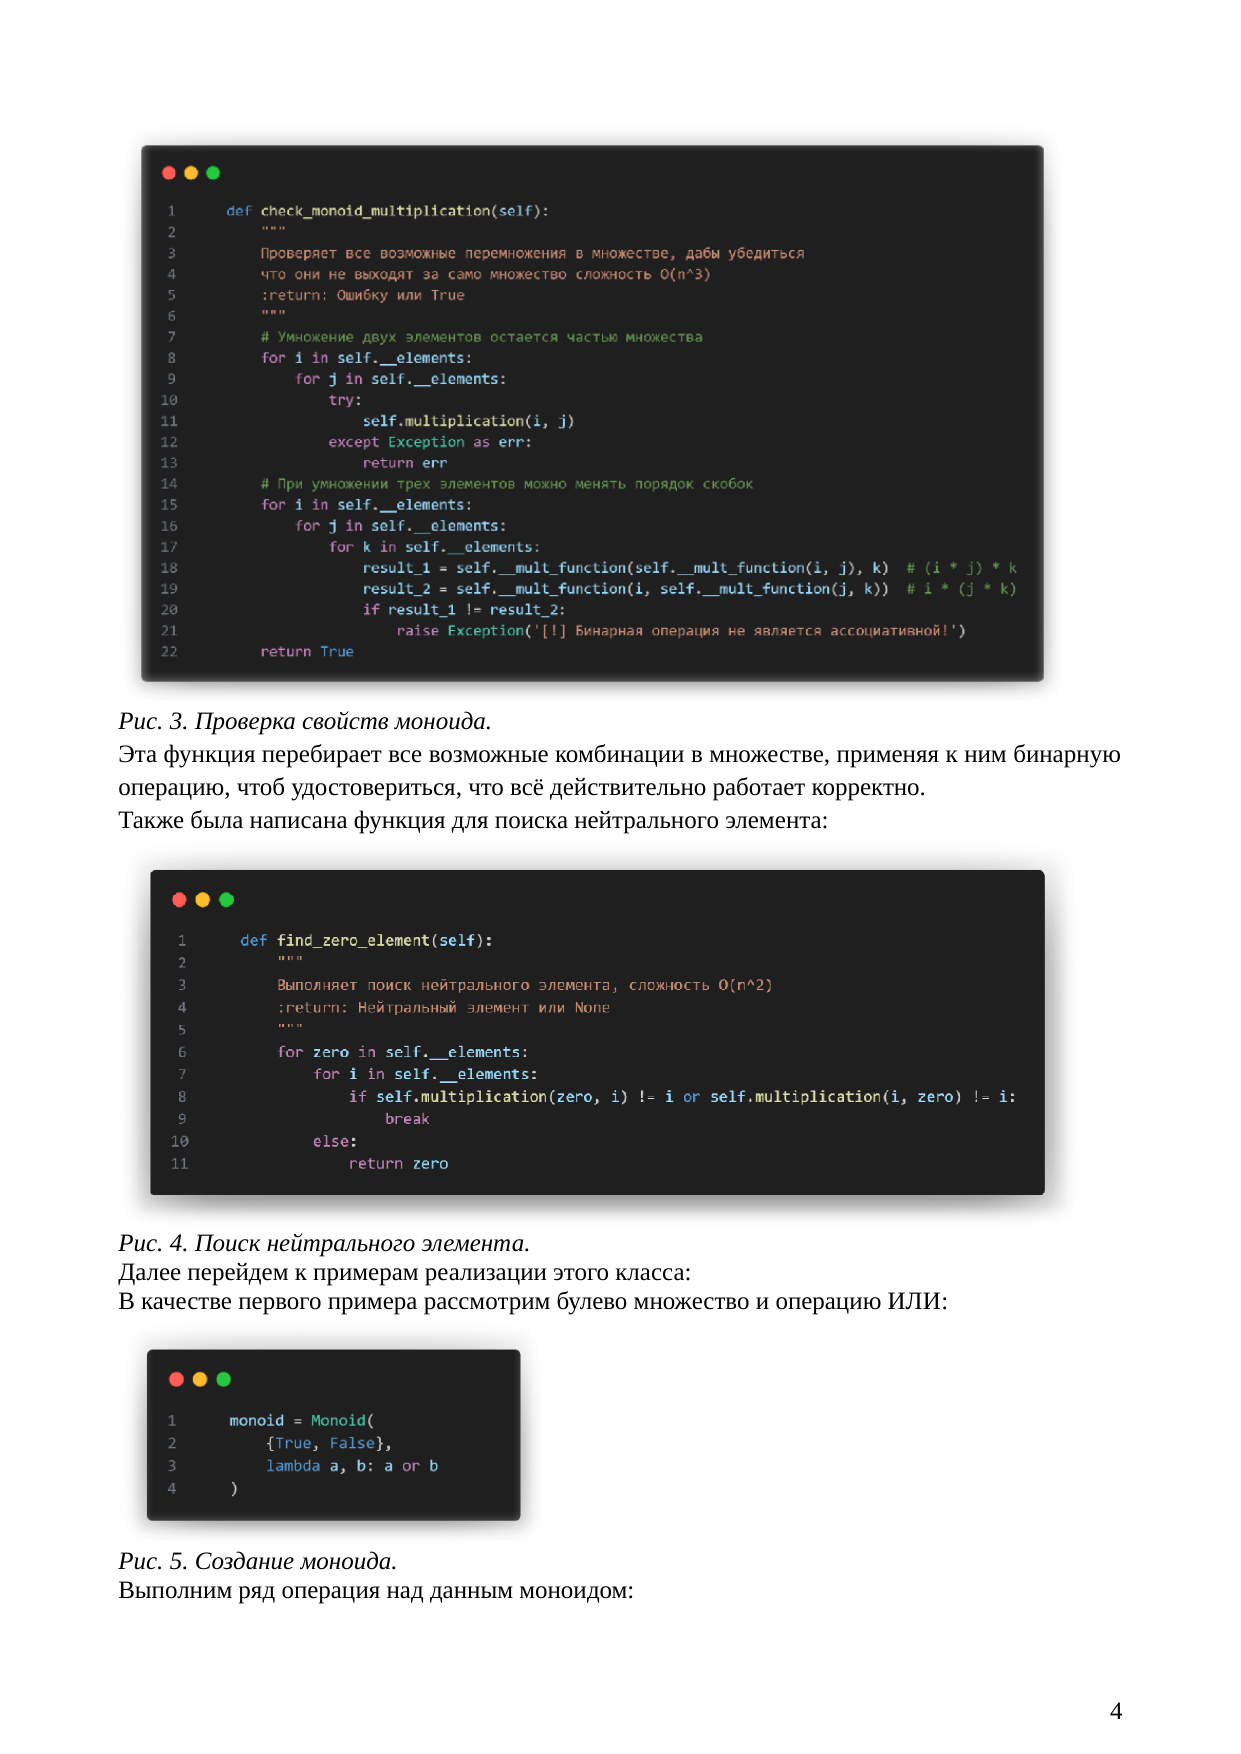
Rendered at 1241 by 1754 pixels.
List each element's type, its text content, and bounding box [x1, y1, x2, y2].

picture [148, 1344, 519, 1517]
text Эта функция перебирает все возможные комбинации в множестве, применяя к ним бинарную операцию, чтоб удостовериться, что всё действительно работает корректно. [118, 739, 1122, 801]
text Рис. 3. Проверка свойств моноида. [118, 706, 1122, 734]
text Также была написана функция для поиска нейтрального элемента: [118, 805, 1122, 833]
text В качестве первого примера рассмотрим булево множество и операцию ИЛИ: [118, 1286, 1122, 1315]
text Выполним ряд операция над данным моноидом: [118, 1575, 1122, 1604]
text Далее перейдем к примерам реализации этого класса: [118, 1257, 1122, 1286]
text Рис. 5. Создание моноида. [118, 1546, 1122, 1575]
picture [147, 866, 1053, 1200]
text Рис. 4. Поиск нейтрального элемента. [118, 1228, 1122, 1257]
picture [147, 147, 1039, 677]
